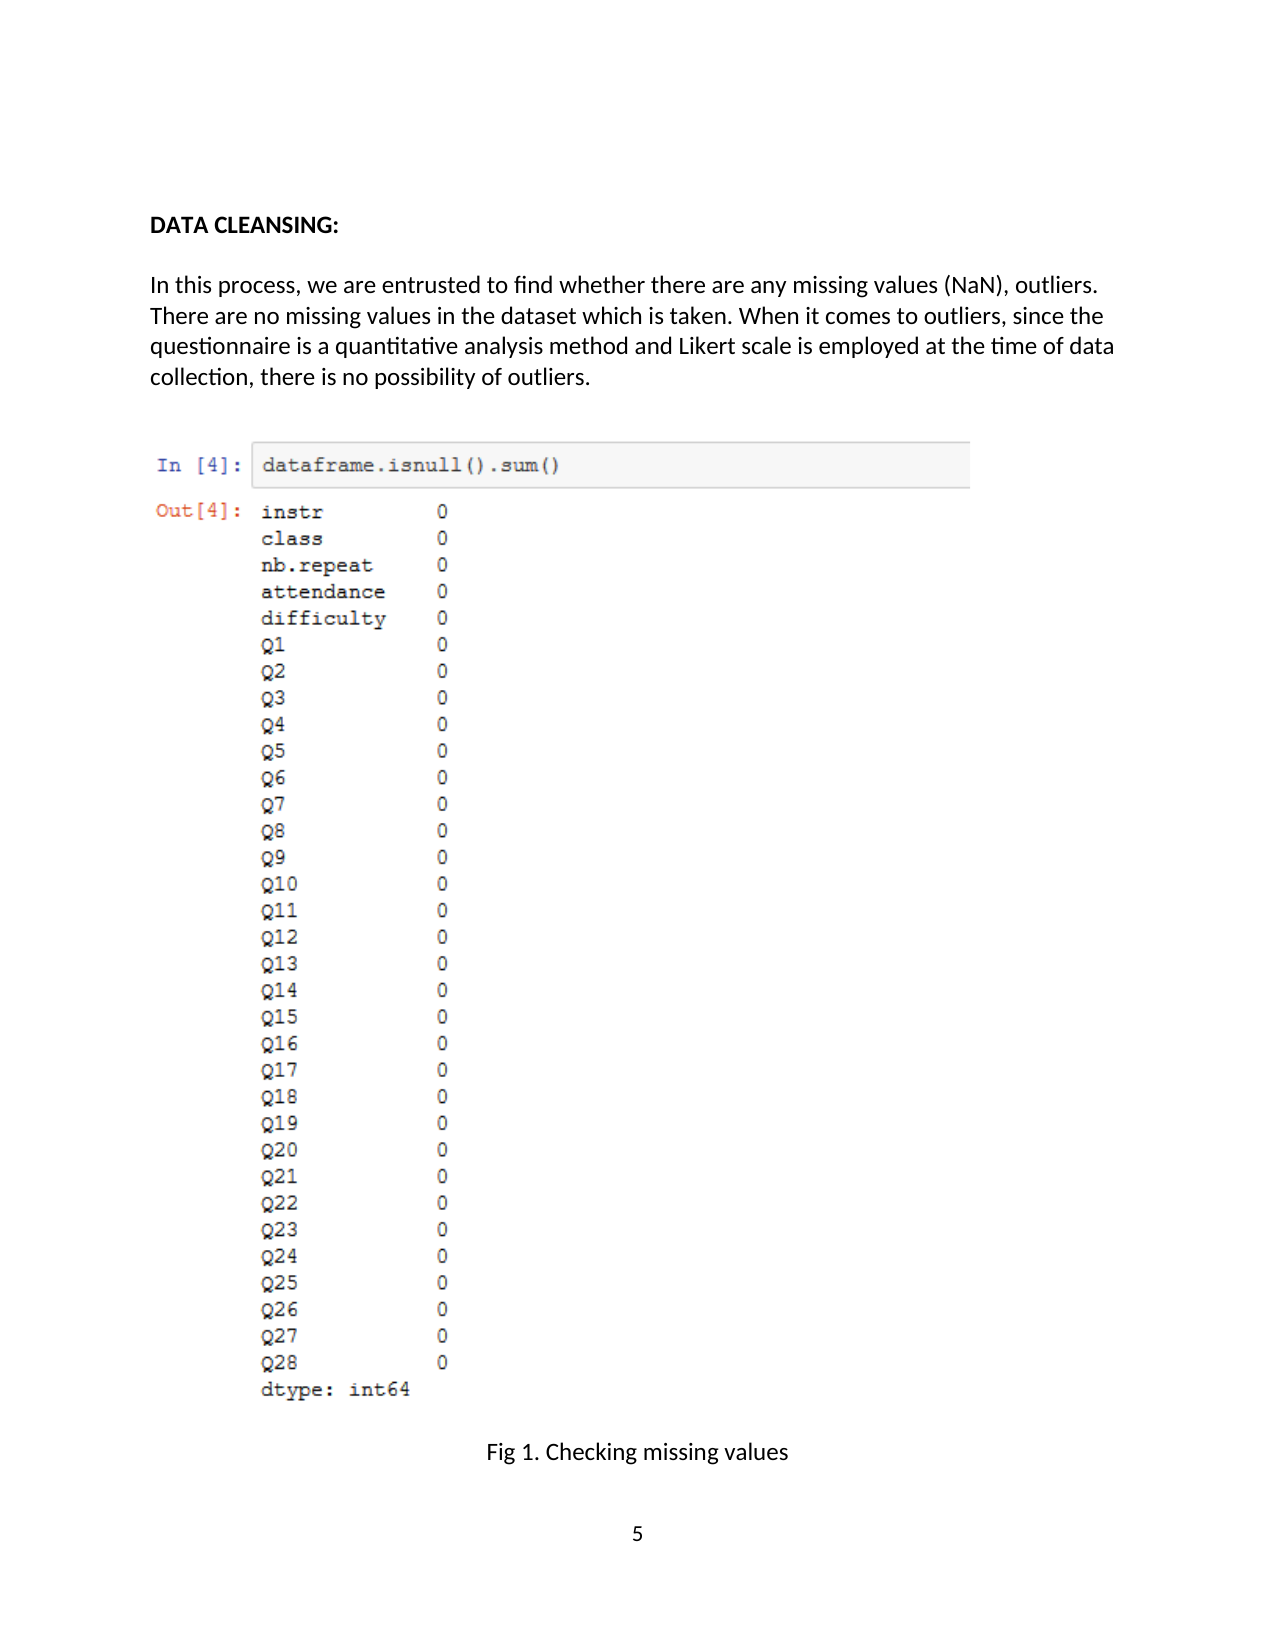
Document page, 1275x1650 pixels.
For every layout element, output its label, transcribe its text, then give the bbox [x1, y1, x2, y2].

text In this process, we are entrusted to find whether there are any missing values (NaN), outliers. There are no missing values in the dataset which is taken. When it comes to outliers, since the questionnaire is a quantitative analysis method and Likert scale is employed at the time of data collection, there is no possibility of outliers. [150, 269, 1125, 391]
text DATA CLEANSING: [150, 210, 1125, 240]
text Fig 1. Checking missing values [150, 1436, 1125, 1466]
picture [150, 420, 971, 1407]
